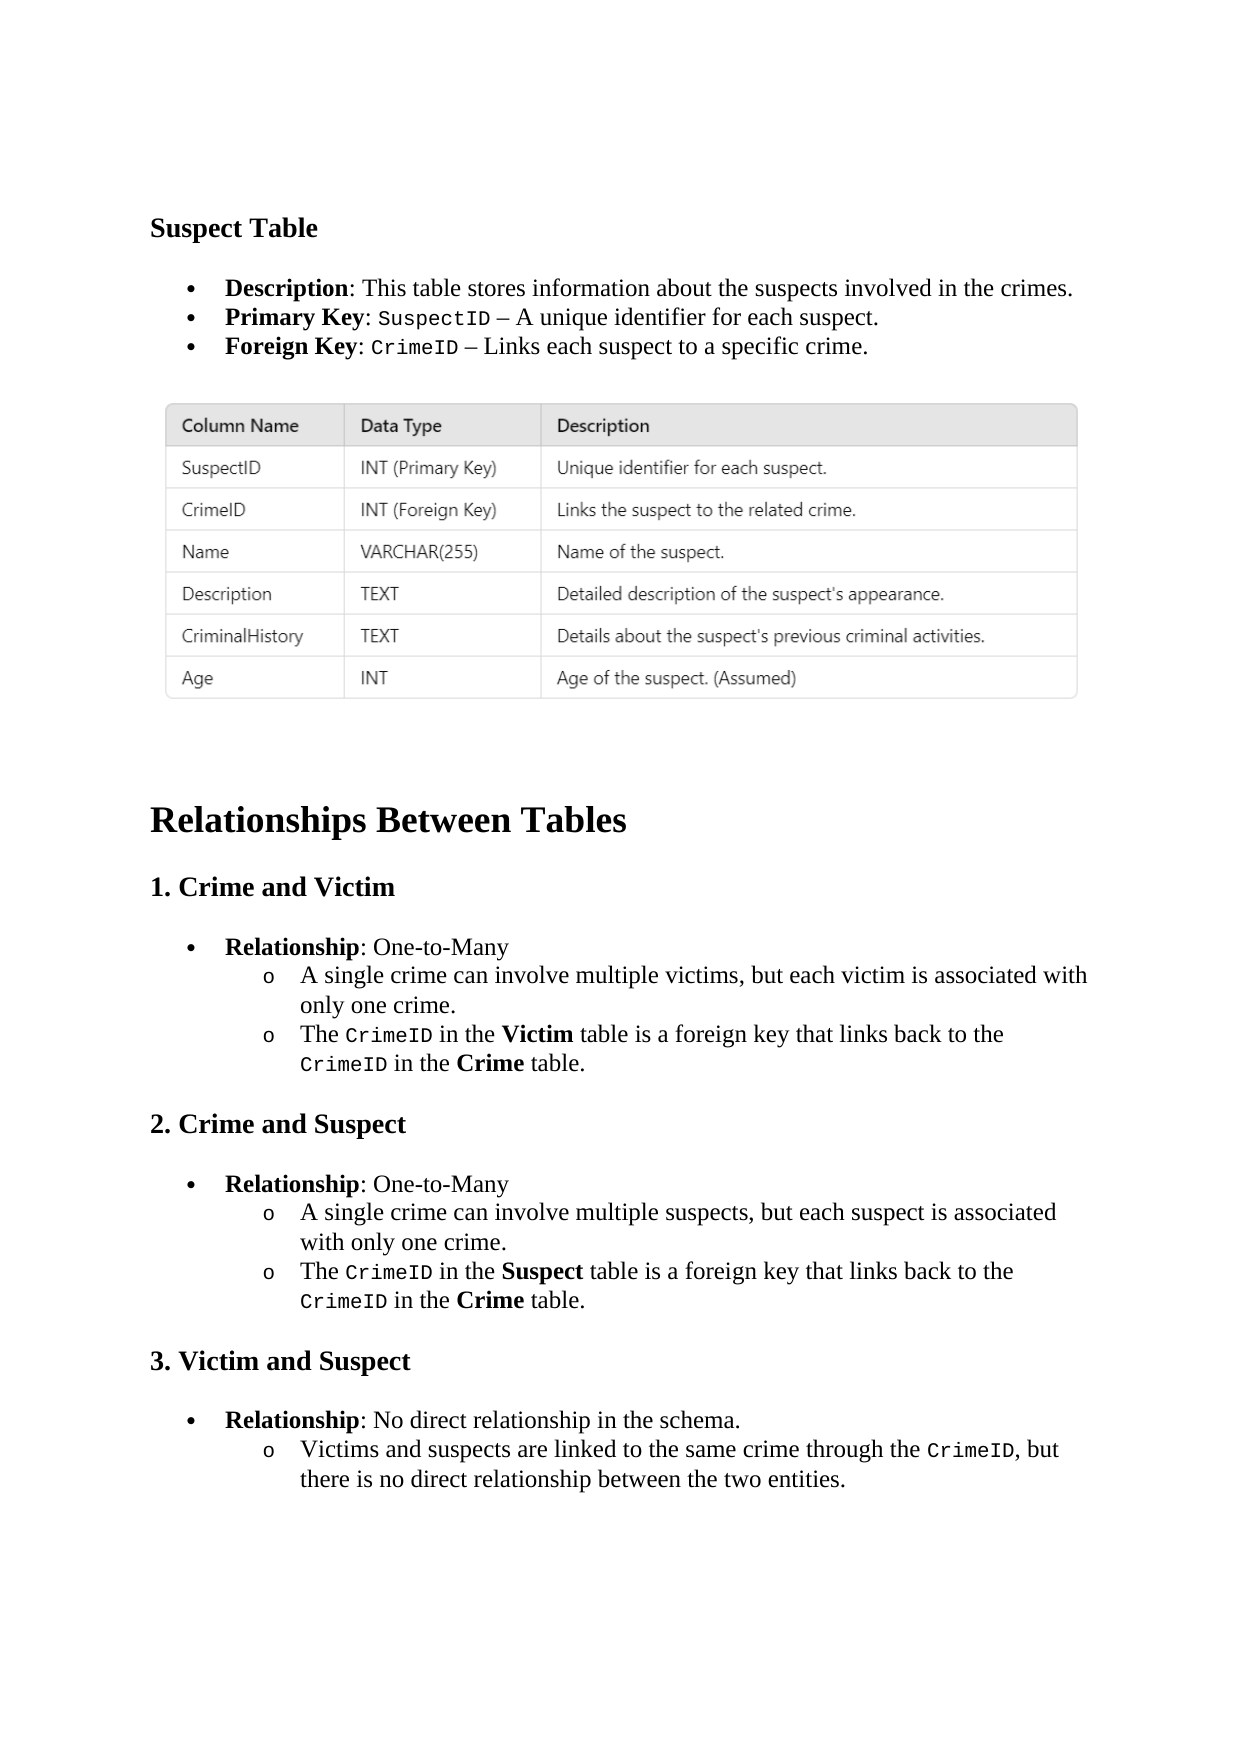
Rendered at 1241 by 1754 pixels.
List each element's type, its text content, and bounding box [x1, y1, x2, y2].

picture [151, 390, 1091, 711]
list Relationship: One-to-Many [187, 932, 1090, 960]
list Victims and suspects are linked to the same crime through the CrimeID, but there is no direct relationship between the two entities. [262, 1434, 1090, 1493]
list Foreign Key: CrimeID – Links each suspect to a specific crime. [187, 331, 1090, 361]
text 1. Crime and Victim [150, 870, 1090, 902]
list Relationship: One-to-Many [187, 1169, 1090, 1197]
list Description: This table stores information about the suspects involved in the crimes. [187, 273, 1090, 302]
list A single crime can involve multiple suspects, but each suspect is associated with only one crime. [262, 1197, 1090, 1256]
text Relationships Between Tables [150, 798, 1090, 841]
text Suspect Table [150, 212, 1090, 244]
list Primary Key: SuspectID – A unique identifier for each suspect. [187, 302, 1090, 331]
list A single crime can involve multiple victims, but each victim is associated with only one crime. [262, 960, 1090, 1019]
list The CrimeID in the Suspect table is a foreign key that links back to the CrimeID in the Crime table. [262, 1256, 1090, 1315]
text 2. Crime and Suspect [150, 1107, 1090, 1139]
list Relationship: No direct relationship in the schema. [187, 1406, 1090, 1434]
list The CrimeID in the Victim table is a foreign key that links back to the CrimeID in the Crime table. [262, 1019, 1090, 1078]
text 3. Victim and Suspect [150, 1344, 1090, 1376]
